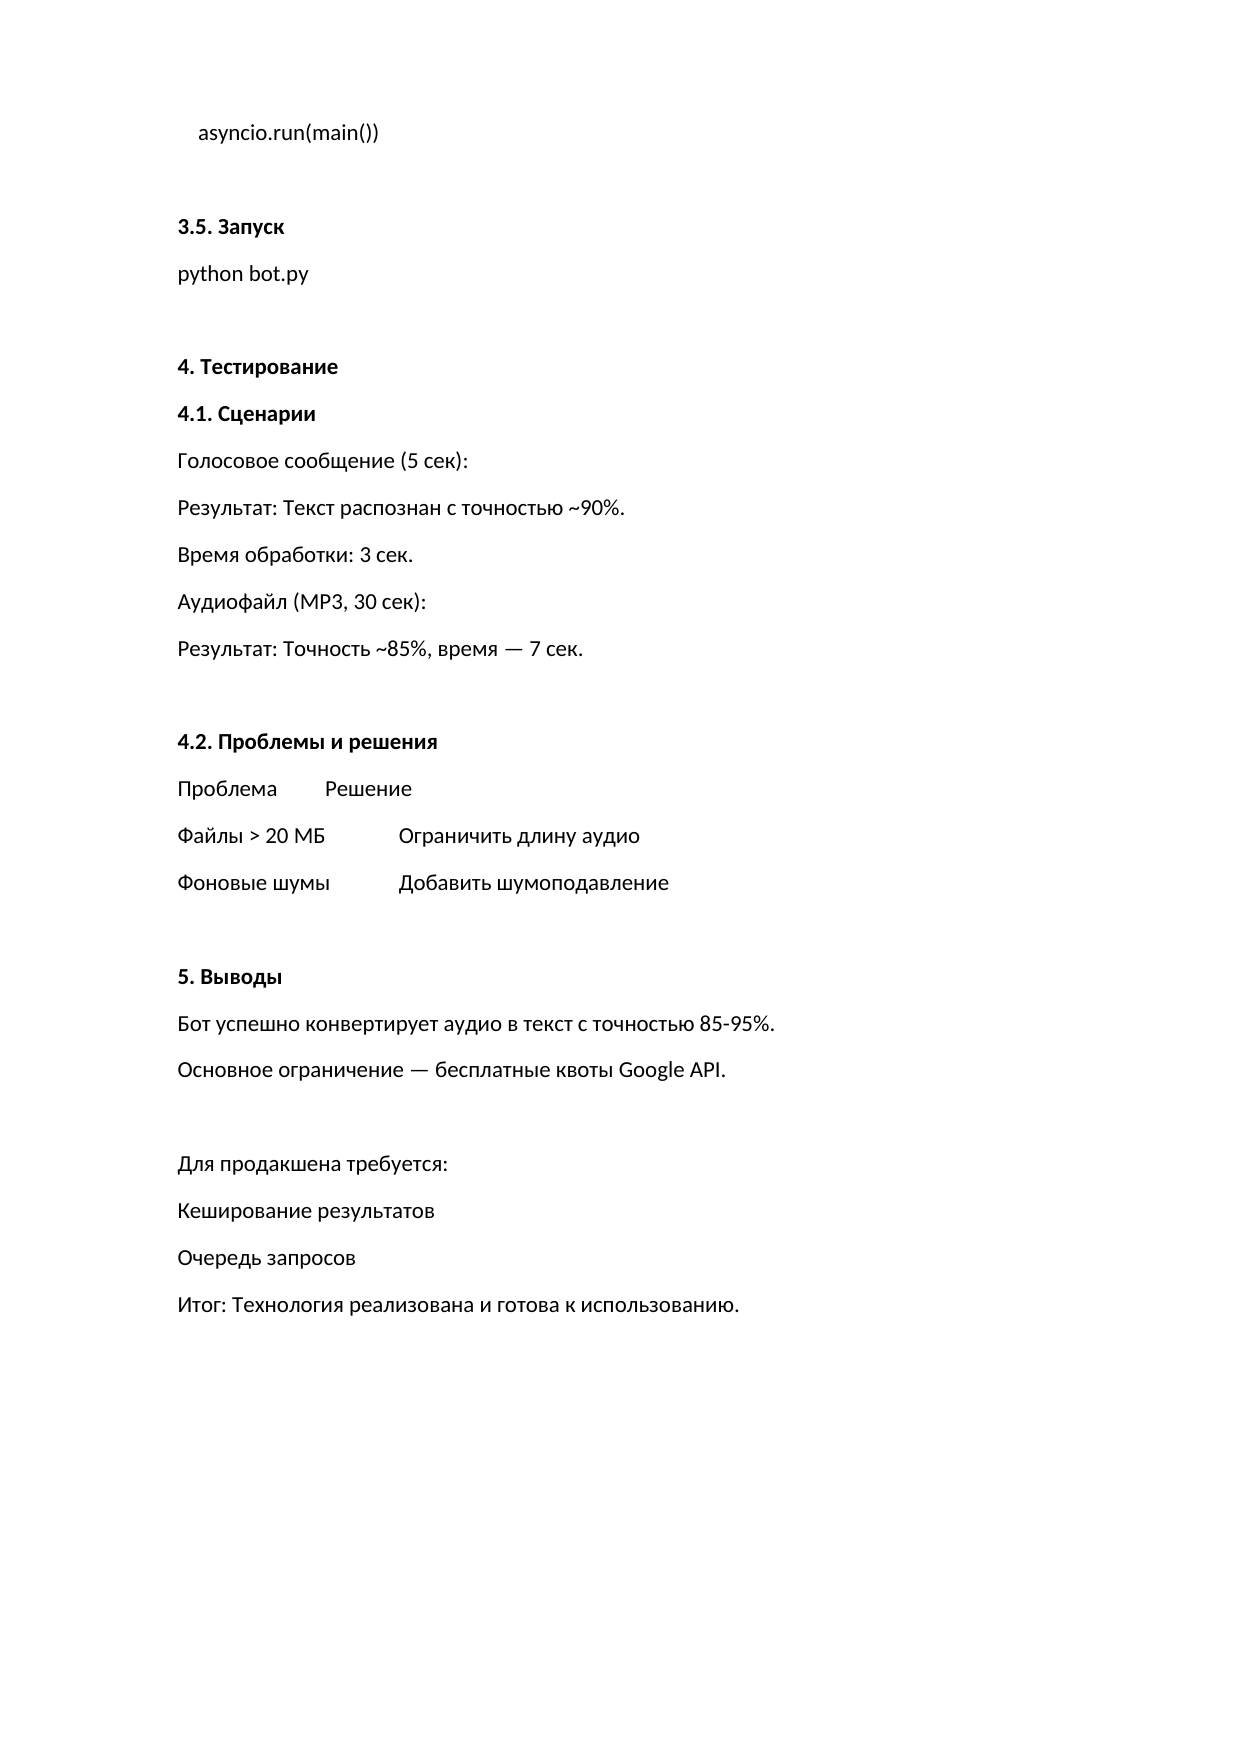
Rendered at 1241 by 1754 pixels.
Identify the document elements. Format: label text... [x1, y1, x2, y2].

text 4.2. Проблемы и решения [177, 727, 1152, 756]
text Время обработки: 3 сек. [177, 540, 1152, 568]
text Основное ограничение — бесплатные квоты Google API. [177, 1056, 1152, 1084]
text Для продакшена требуется: [177, 1149, 1152, 1177]
text Аудиофайл (MP3, 30 сек): [177, 587, 1152, 615]
text 5. Выводы [177, 962, 1152, 990]
text Файлы > 20 МБ Ограничить длину аудио [177, 821, 1152, 849]
text Кеширование результатов [177, 1196, 1152, 1224]
text Проблема Решение [177, 774, 1152, 802]
text Результат: Текст распознан с точностью ~90%. [177, 493, 1152, 521]
text Голосовое сообщение (5 сек): [177, 446, 1152, 474]
text asyncio.run(main()) [177, 118, 1152, 146]
text Итог: Технология реализована и готова к использованию. [177, 1290, 1152, 1318]
text python bot.py [177, 259, 1152, 287]
text 4.1. Сценарии [177, 399, 1152, 427]
text Очередь запросов [177, 1243, 1152, 1271]
text Бот успешно конвертирует аудио в текст с точностью 85-95%. [177, 1009, 1152, 1037]
text 3.5. Запуск [177, 212, 1152, 240]
text 4. Тестирование [177, 352, 1152, 381]
text Результат: Точность ~85%, время — 7 сек. [177, 634, 1152, 662]
text Фоновые шумы Добавить шумоподавление [177, 868, 1152, 896]
